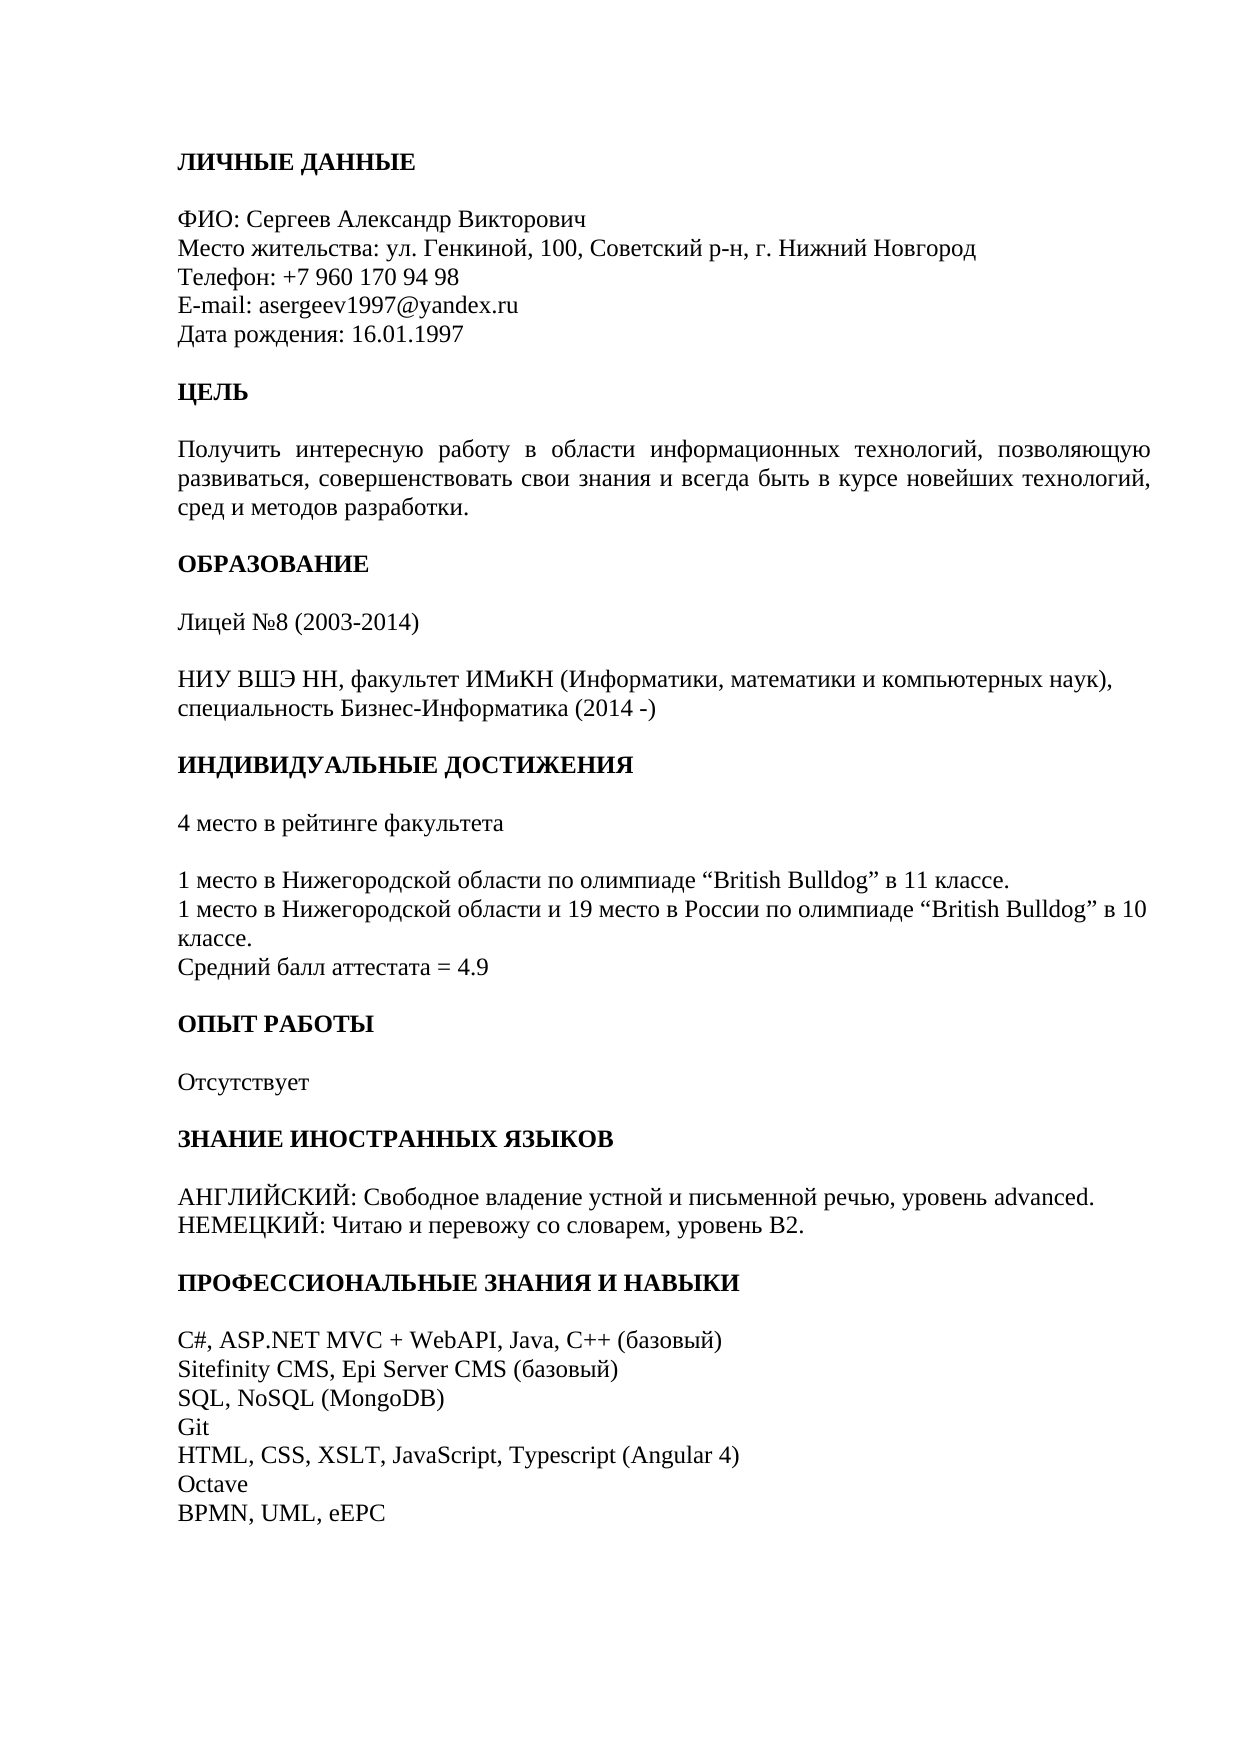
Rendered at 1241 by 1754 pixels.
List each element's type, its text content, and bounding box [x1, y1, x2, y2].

text ЛИЧНЫЕ ДАННЫЕ [177, 147, 1152, 176]
text Sitefinity CMS, Epi Server CMS (базовый) [177, 1354, 1152, 1383]
text Получить интересную работу в области информационных технологий, позволяющую развиваться, совершенствовать свои знания и всегда быть в курсе новейших технологий, сред и методов разработки. [177, 434, 1152, 521]
text E-mail: asergeev1997@yandex.ru [177, 291, 1152, 319]
text SQL, NoSQL (MongoDB) [177, 1383, 1152, 1412]
text Средний балл аттестата = 4.9 [177, 952, 1152, 981]
text Место жительства: ул. Генкиной, 100, Советский р-н, г. Нижний Новгород [177, 233, 1152, 262]
text 1 место в Нижегородской области по олимпиаде “British Bulldog” в 11 классе. [177, 866, 1152, 894]
text ЦЕЛЬ [177, 377, 1152, 406]
text 4 место в рейтинге факультета [177, 808, 1152, 837]
text НЕМЕЦКИЙ: Читаю и перевожу со словарем, уровень B2. [177, 1211, 1152, 1239]
text Телефон: +7 960 170 94 98 [177, 262, 1152, 291]
text ОПЫТ РАБОТЫ [177, 1009, 1152, 1038]
text Отсутствует [177, 1067, 1152, 1096]
text HTML, CSS, XSLT, JavaScript, Typescript (Angular 4) [177, 1441, 1152, 1469]
text Octave [177, 1469, 1152, 1498]
text Дата рождения: 16.01.1997 [177, 319, 1152, 348]
text ЗНАНИЕ ИНОСТРАННЫХ ЯЗЫКОВ [177, 1124, 1152, 1153]
text ОБРАЗОВАНИЕ [177, 549, 1152, 578]
text ФИО: Сергеев Александр Викторович [177, 204, 1152, 233]
text АНГЛИЙСКИЙ: Свободное владение устной и письменной речью, уровень advanced. [177, 1182, 1152, 1211]
text Git [177, 1412, 1152, 1441]
text ПРОФЕССИОНАЛЬНЫЕ ЗНАНИЯ И НАВЫКИ [177, 1268, 1152, 1297]
text BPMN, UML, eEPC [177, 1498, 1152, 1527]
text НИУ ВШЭ НН, факультет ИМиКН (Информатики, математики и компьютерных наук), специальность Бизнес-Информатика (2014 -) [177, 664, 1152, 722]
text ИНДИВИДУАЛЬНЫЕ ДОСТИЖЕНИЯ [177, 751, 1152, 779]
text C#, ASP.NET MVC + WebAPI, Java, C++ (базовый) [177, 1326, 1152, 1354]
text Лицей №8 (2003-2014) [177, 607, 1152, 636]
text 1 место в Нижегородской области и 19 место в России по олимпиаде “British Bulldog” в 10 классе. [177, 894, 1152, 952]
